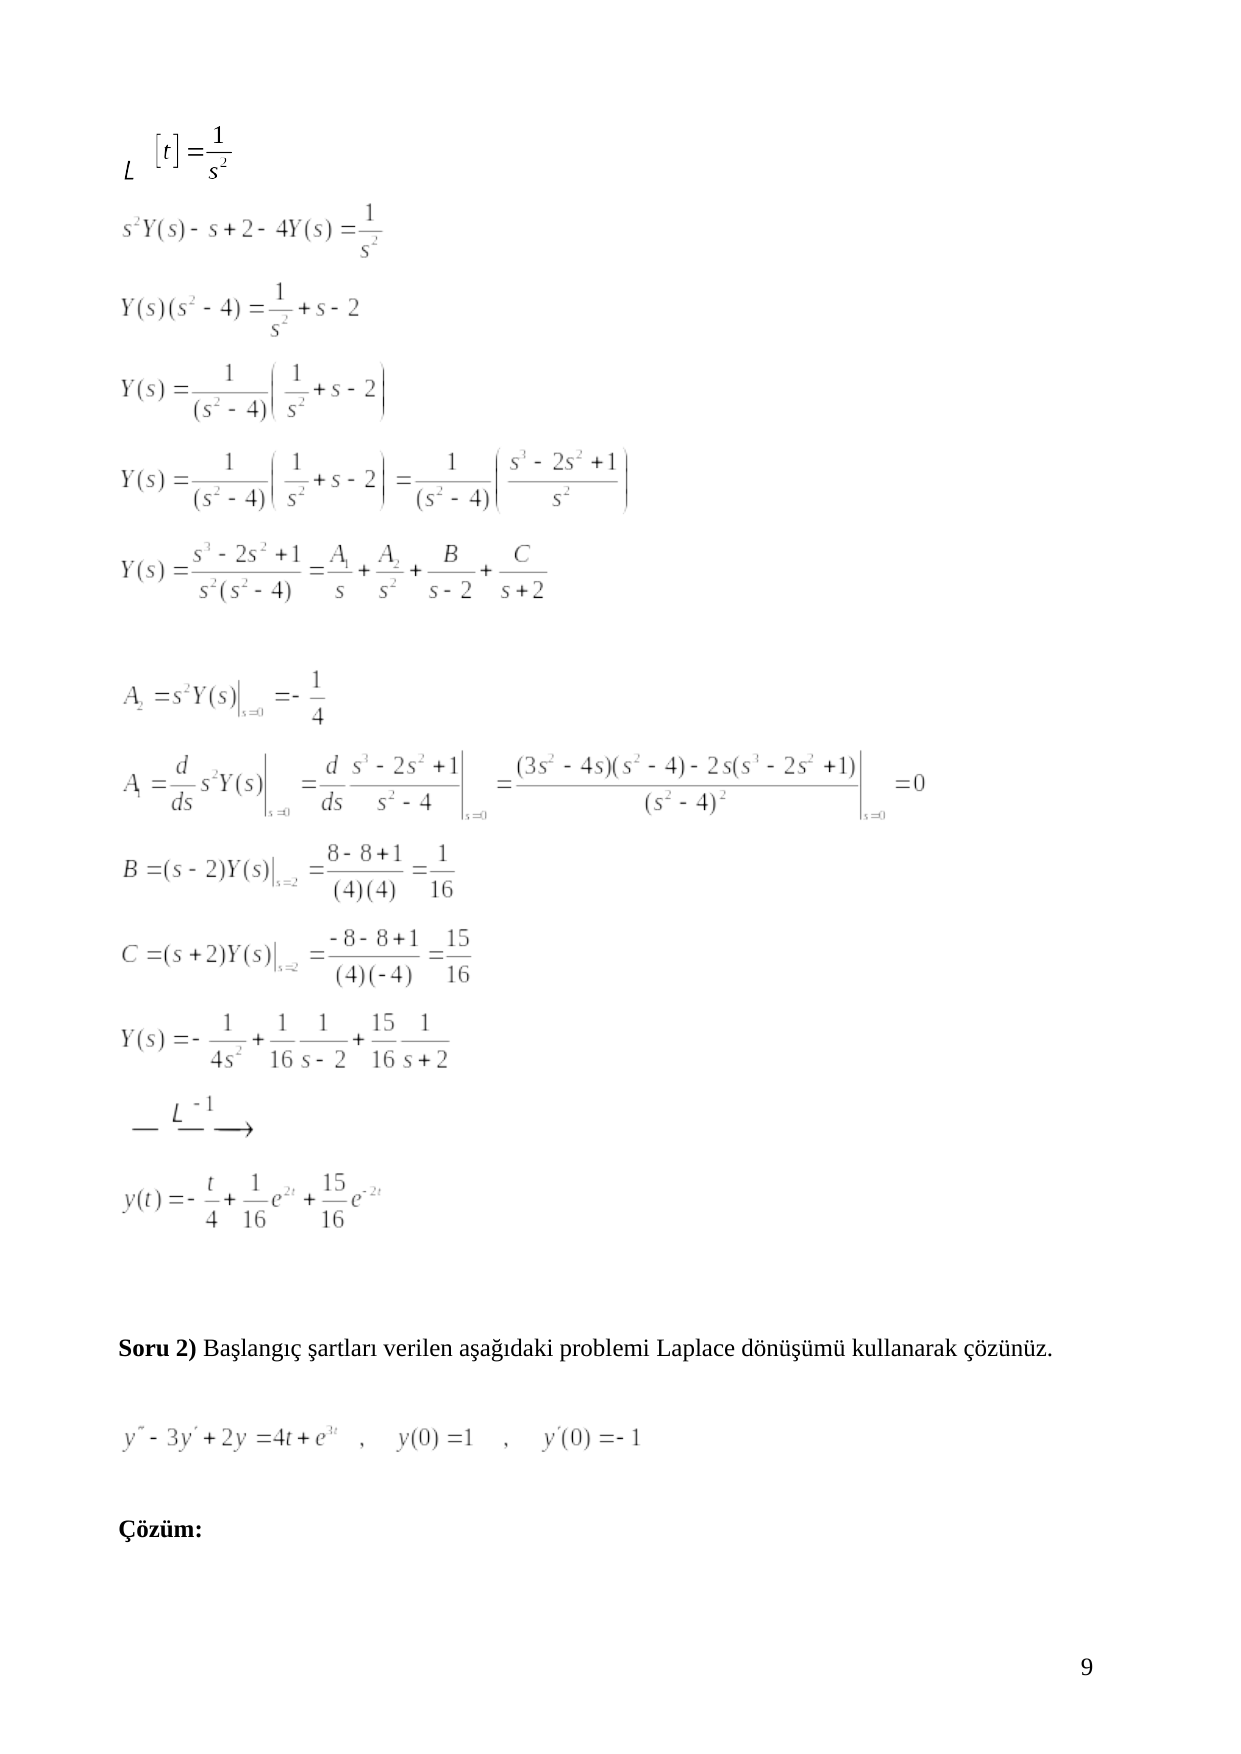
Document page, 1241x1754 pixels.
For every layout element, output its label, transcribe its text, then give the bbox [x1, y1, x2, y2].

text Çözüm: [118, 1514, 1093, 1543]
text Soru 2) Başlangıç şartları verilen aşağıdaki problemi Laplace dönüşümü kullanarak çözünüz. [118, 1333, 1093, 1362]
